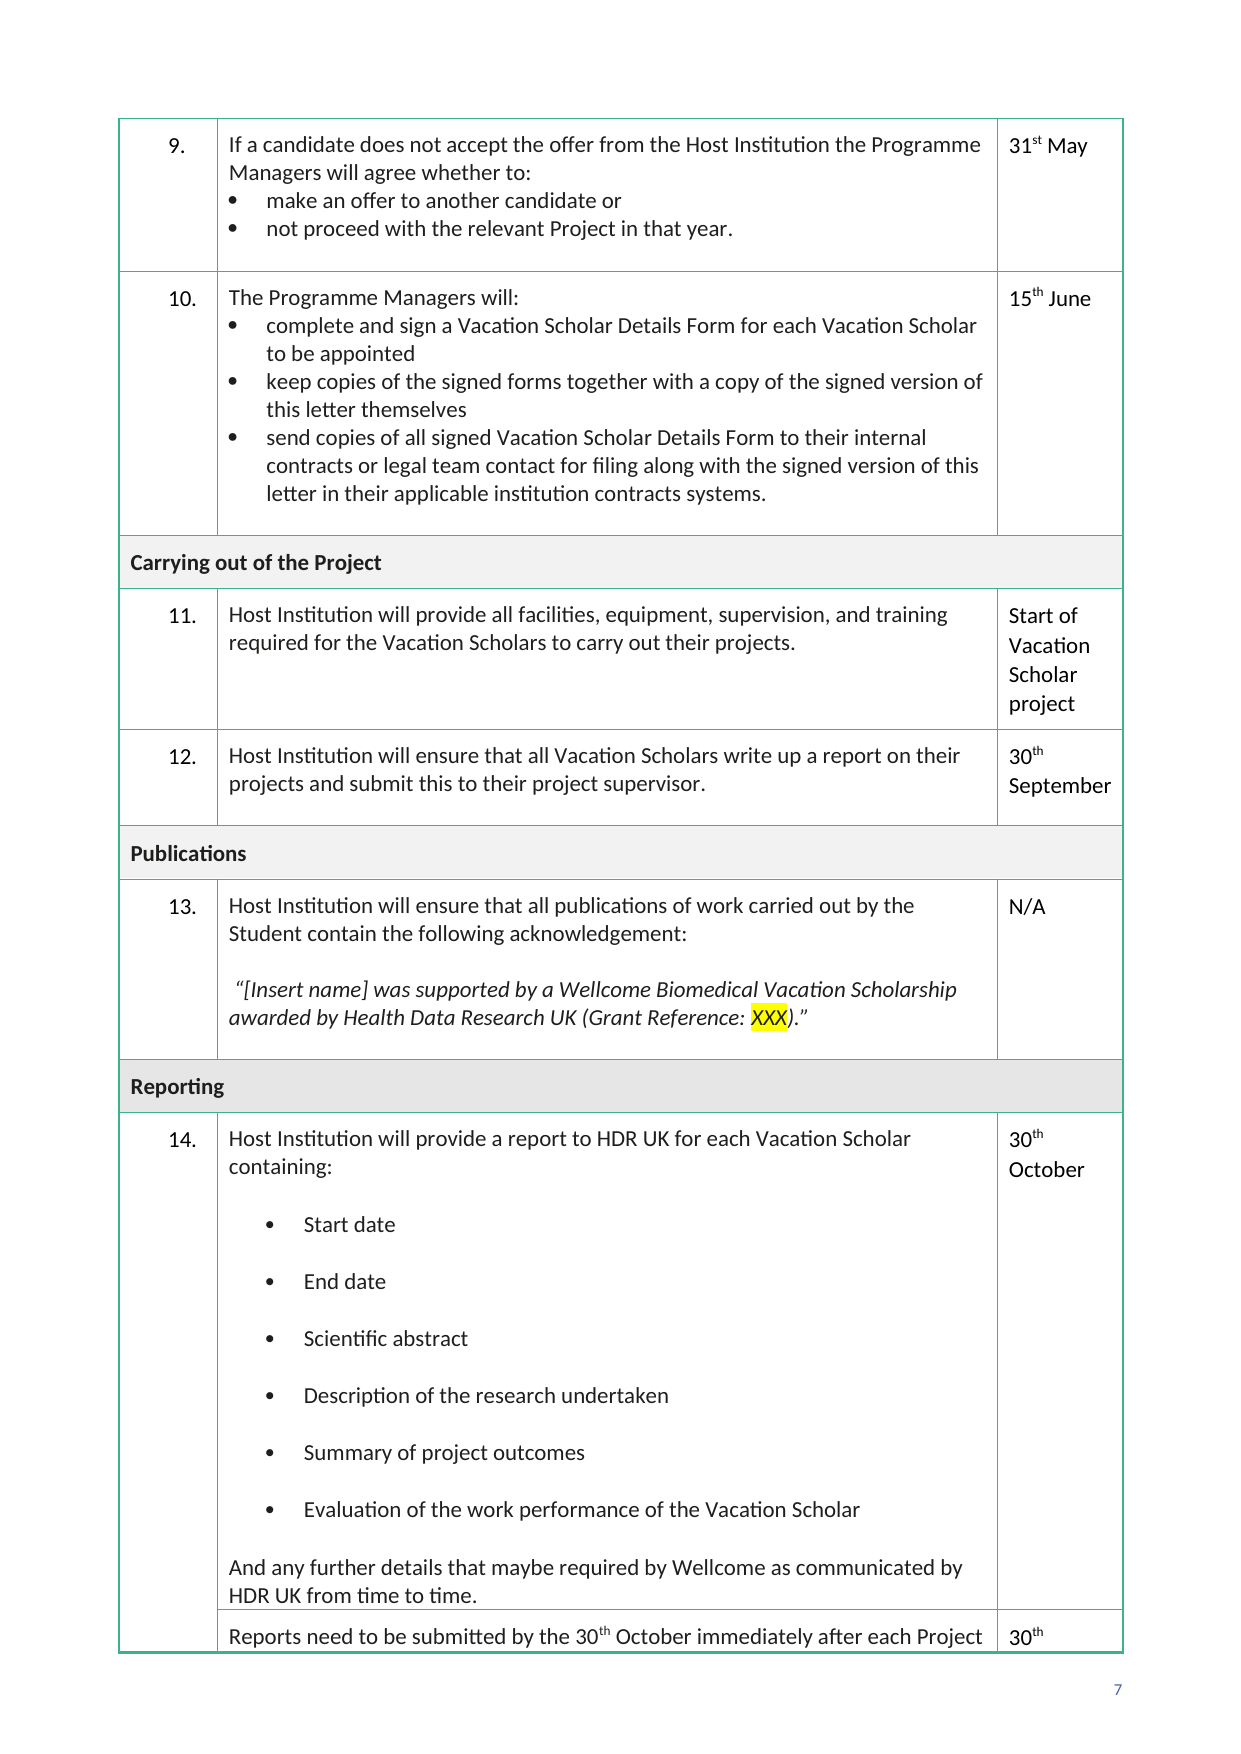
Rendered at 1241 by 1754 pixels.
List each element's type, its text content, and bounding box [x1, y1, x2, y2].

table_cell 30th October [998, 1610, 1122, 1651]
table_cell Host Institution will ensure that all Vacation Scholars write up a report on their projects and submit this to their project supervisor. [218, 730, 997, 825]
table_cell Reporting [120, 1060, 1122, 1112]
table_cell Host Institution will provide all facilities, equipment, supervision, and training required for the Vacation Scholars to carry out their projects. [218, 589, 997, 729]
table_cell 31st May [998, 119, 1122, 271]
table_cell 15th June [998, 272, 1122, 535]
table_cell [120, 730, 217, 825]
table_cell [120, 880, 217, 1059]
table_cell N/A [998, 880, 1122, 1059]
table_cell [120, 1113, 217, 1651]
table_cell Publications [120, 826, 1122, 878]
table_cell Carrying out of the Project [120, 536, 1122, 588]
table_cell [218, 1610, 997, 1651]
table_cell If a candidate does not accept the offer from the Host Institution the Programme Managers will agree whether to: make an offer to another candidate or not proceed with the relevant Project in that year. [218, 119, 997, 271]
table_cell Start of Vacation Scholar project [998, 589, 1122, 729]
table_cell Host Institution will ensure that all publications of work carried out by the Student contain the following acknowledgement: “[Insert name] was supported by a Wellcome Biomedical Vacation Scholarship awarded by Health Data Research UK (Grant Reference: XXX).” [218, 880, 997, 1059]
table_cell [120, 119, 217, 271]
table_cell Host Institution will provide a report to HDR UK for each Vacation Scholar containing: Start date End date Scientific abstract Description of the research undertaken Summary of project outcomes Evaluation of the work performance of the Vacation Scholar And any further details that maybe required by Wellcome as communicated by HDR UK from time to time. [218, 1113, 997, 1609]
table_cell 30th October [998, 1113, 1122, 1609]
table_cell [120, 272, 217, 535]
table_cell The Programme Managers will: complete and sign a Vacation Scholar Details Form for each Vacation Scholar to be appointed keep copies of the signed forms together with a copy of the signed version of this letter themselves send copies of all signed Vacation Scholar Details Form to their internal contracts or legal team contact for filing along with the signed version of this letter in their applicable institution contracts systems. [218, 272, 997, 535]
table_cell 30th September [998, 730, 1122, 825]
table_cell [120, 589, 217, 729]
